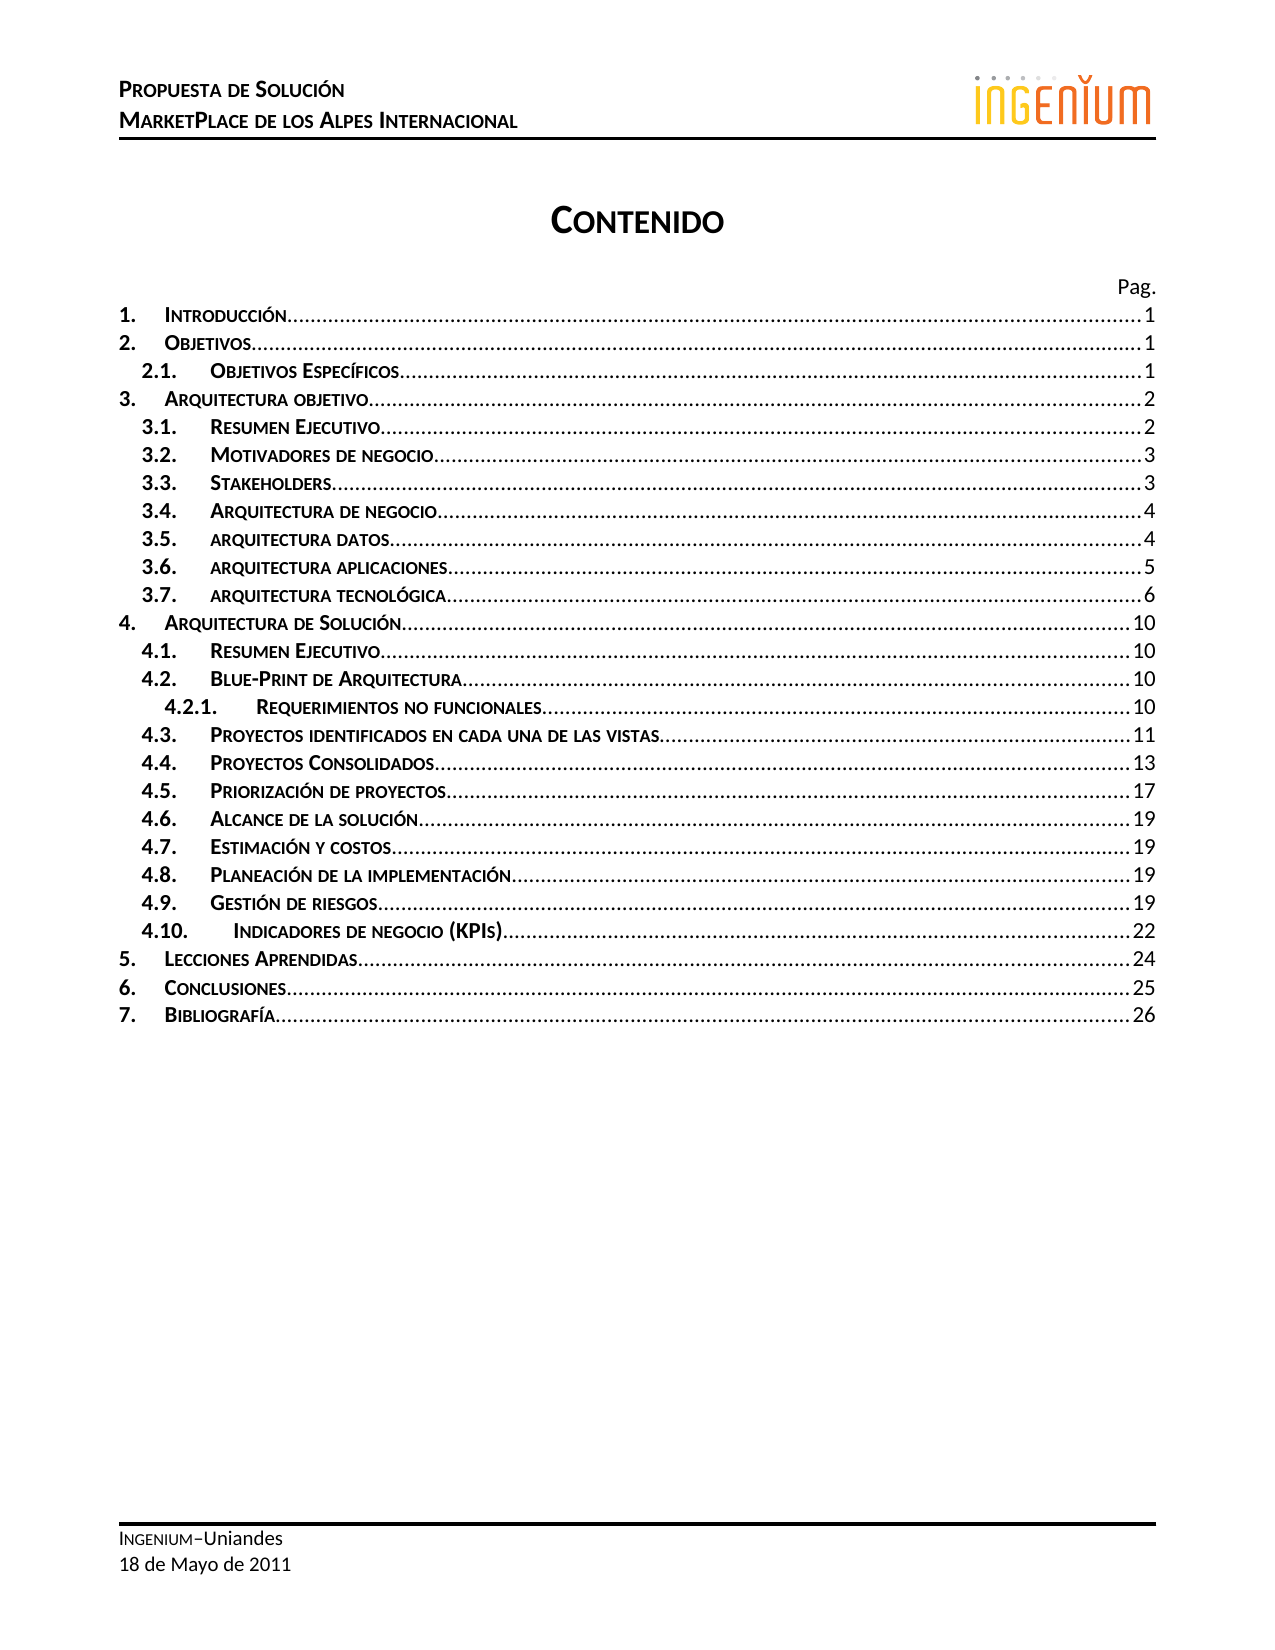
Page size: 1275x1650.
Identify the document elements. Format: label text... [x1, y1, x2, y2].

text 3.5. arquitectura datos 4 [141, 524, 1156, 552]
text 4.2.1. Requerimientos no funcionales 10 [164, 692, 1156, 720]
text 4.4. Proyectos Consolidados 13 [141, 748, 1156, 776]
text 3. Arquitectura objetivo 2 [118, 384, 1156, 412]
text 4.1. Resumen Ejecutivo 10 [141, 636, 1156, 664]
text Pag. [118, 272, 1156, 300]
text 4.8. Planeación de la implementación 19 [141, 861, 1156, 888]
text 5. Lecciones Aprendidas 24 [118, 944, 1156, 973]
text 3.2. Motivadores de negocio 3 [141, 440, 1156, 468]
text 4.3. Proyectos identificados en cada una de las vistas 11 [141, 720, 1156, 748]
text 3.4. Arquitectura de negocio 4 [141, 496, 1156, 524]
text 7. Bibliografía 26 [118, 1001, 1156, 1029]
text 3.3. Stakeholders 3 [141, 468, 1156, 496]
text 4.5. Priorización de proyectos 17 [141, 776, 1156, 804]
text 4.9. Gestión de riesgos 19 [141, 888, 1156, 917]
text 4.10. Indicadores de negocio (KPIs) 22 [141, 917, 1156, 944]
text 4.6. Alcance de la solución 19 [141, 804, 1156, 832]
text 2. Objetivos 1 [118, 328, 1156, 356]
text 4.2. Blue-Print de Arquitectura 10 [141, 664, 1156, 692]
text 3.6. arquitectura aplicaciones 5 [141, 552, 1156, 580]
text 3.1. Resumen Ejecutivo 2 [141, 412, 1156, 440]
text Contenido [118, 193, 1156, 244]
text 4. Arquitectura de Solución 10 [118, 608, 1156, 636]
text 2.1. Objetivos Específicos 1 [141, 356, 1156, 384]
picture [975, 75, 1157, 136]
text 3.7. arquitectura tecnológica 6 [141, 580, 1156, 608]
text 4.7. Estimación y costos 19 [141, 832, 1156, 861]
text 1. Introducción 1 [118, 300, 1156, 328]
text 6. Conclusiones 25 [118, 973, 1156, 1001]
